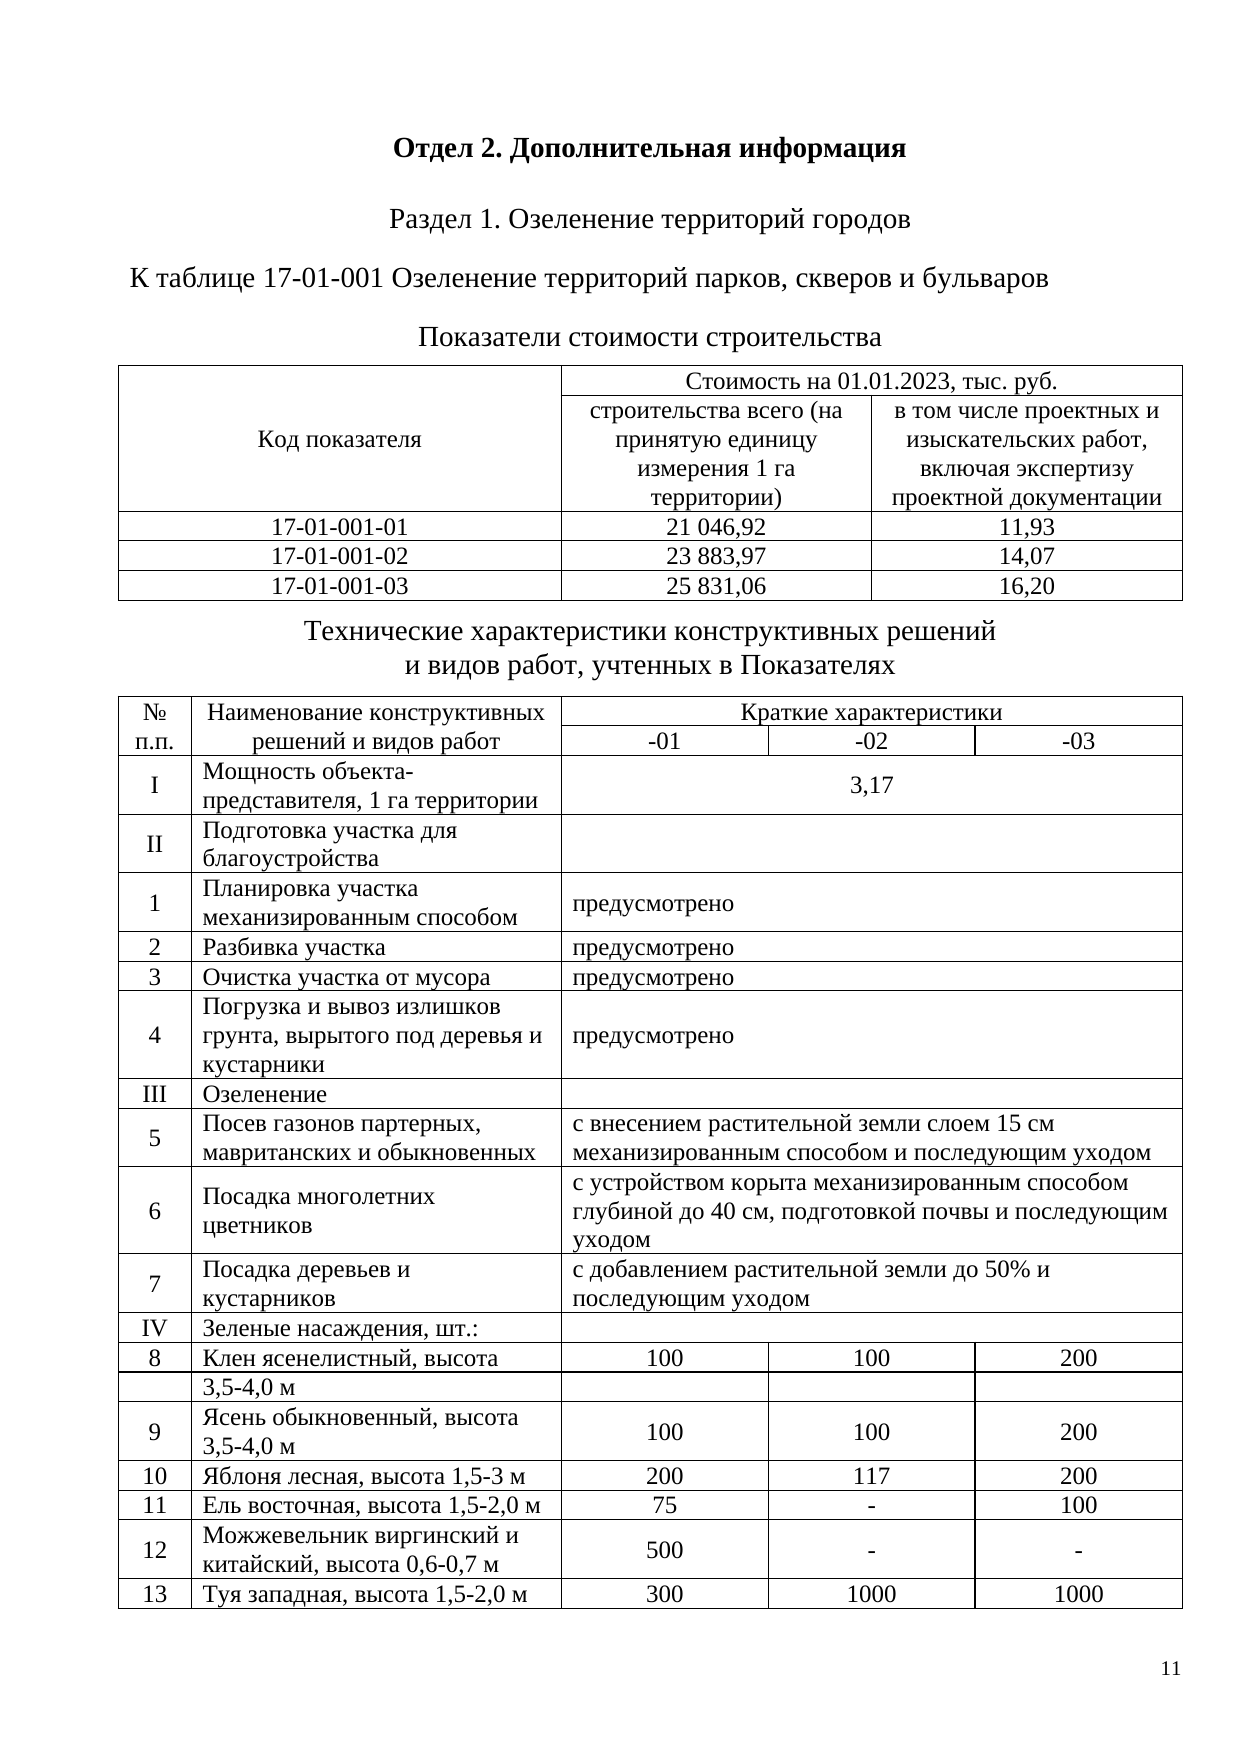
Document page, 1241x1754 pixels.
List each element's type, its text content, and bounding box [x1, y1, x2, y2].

table_cell 100 [976, 1491, 1182, 1519]
table_cell 200 [562, 1461, 768, 1489]
table_cell 1000 [769, 1579, 974, 1608]
table_cell Технические характеристики конструктивных решений и видов работ, учтенных в Показателях [118, 601, 1182, 693]
table_cell 100 [769, 1343, 974, 1371]
table_cell Ель восточная, высота 1,5-2,0 м [192, 1491, 561, 1519]
table_cell Яблоня лесная, высота 1,5-3 м [192, 1461, 561, 1489]
table_cell 6 [119, 1167, 191, 1253]
table_cell 2 [119, 932, 191, 961]
table_cell Посадка многолетних цветников [192, 1167, 561, 1253]
table_cell с внесением растительной земли слоем 15 см механизированным способом и последующим уходом [562, 1109, 1182, 1166]
table_cell [562, 815, 1182, 872]
table_cell -01 [562, 726, 768, 755]
table_cell 8 [119, 1343, 191, 1371]
table_cell -03 [976, 726, 1182, 755]
table_header Наименование конструктивных решений и видов работ [192, 697, 561, 755]
table_cell в том числе проектных и изыскательских работ, включая экспертизу проектной документации [872, 396, 1182, 511]
table_cell Стоимость на 01.01.2023, тыс. руб. [562, 366, 1182, 394]
table_cell Посадка деревьев и кустарников [192, 1254, 561, 1312]
table_cell 117 [769, 1461, 974, 1489]
table_cell Погрузка и вывоз излишков грунта, вырытого под деревья и кустарники [192, 991, 561, 1078]
table_cell IV [119, 1313, 191, 1342]
table_cell 17-01-001-01 [119, 512, 561, 540]
table_cell 100 [562, 1402, 768, 1460]
table_cell 17-01-001-03 [119, 571, 561, 600]
table_cell 3 [119, 962, 191, 990]
table_cell 200 [976, 1343, 1182, 1371]
table_header Раздел 1. Озеленение территорий городов [118, 189, 1182, 248]
table_cell 10 [119, 1461, 191, 1489]
table_cell 5 [119, 1109, 191, 1166]
table_cell предусмотрено [562, 991, 1182, 1078]
table_cell 25 831,06 [562, 571, 871, 600]
table_cell предусмотрено [562, 932, 1182, 961]
table_cell 11 [119, 1491, 191, 1519]
table_cell - [769, 1491, 974, 1519]
table_cell с добавлением растительной земли до 50% и последующим уходом [562, 1254, 1182, 1312]
table_cell Мощность объекта-представителя, 1 га территории [192, 756, 561, 814]
table_cell 1000 [976, 1579, 1182, 1608]
table_cell 200 [976, 1461, 1182, 1489]
table_cell 12 [119, 1520, 191, 1578]
table_cell с устройством корыта механизированным способом глубиной до 40 см, подготовкой почвы и последующим уходом [562, 1167, 1182, 1253]
table_cell строительства всего (на принятую единицу измерения 1 га территории) [562, 396, 871, 511]
table_cell [976, 1373, 1182, 1401]
table_cell 11,93 [872, 512, 1182, 540]
table_cell I [119, 756, 191, 814]
table_cell Ясень обыкновенный, высота 3,5-4,0 м [192, 1402, 561, 1460]
table_cell 100 [769, 1402, 974, 1460]
table_cell 14,07 [872, 541, 1182, 570]
table_cell 23 883,97 [562, 541, 871, 570]
table_cell 300 [562, 1579, 768, 1608]
table_cell - [769, 1520, 974, 1578]
table_header Краткие характеристики [562, 697, 1182, 725]
table_cell 3,17 [562, 756, 1182, 814]
table_cell Планировка участка механизированным способом [192, 873, 561, 931]
table_cell 17-01-001-02 [119, 541, 561, 570]
table_cell 13 [119, 1579, 191, 1608]
table_cell Зеленые насаждения, шт.: [192, 1313, 561, 1342]
table_header № п.п. [119, 697, 191, 755]
table_cell 100 [562, 1343, 768, 1371]
table_cell Подготовка участка для благоустройства [192, 815, 561, 872]
table_cell 3,5-4,0 м [192, 1373, 561, 1401]
table_cell [562, 1079, 1182, 1107]
table_cell II [119, 815, 191, 872]
table_cell 7 [119, 1254, 191, 1312]
table_cell 500 [562, 1520, 768, 1578]
table_cell 9 [119, 1402, 191, 1460]
table_cell Очистка участка от мусора [192, 962, 561, 990]
table_cell Туя западная, высота 1,5-2,0 м [192, 1579, 561, 1608]
table_cell [769, 1373, 974, 1401]
table_cell 75 [562, 1491, 768, 1519]
table_cell III [119, 1079, 191, 1107]
table_cell [562, 1373, 768, 1401]
table_cell [119, 1373, 191, 1401]
table_cell Озеленение [192, 1079, 561, 1107]
table_cell [562, 1313, 1182, 1342]
table_cell 1 [119, 873, 191, 931]
table_cell Посев газонов партерных, мавританских и обыкновенных [192, 1109, 561, 1166]
table_cell предусмотрено [562, 873, 1182, 931]
table_cell 16,20 [872, 571, 1182, 600]
table_cell 21 046,92 [562, 512, 871, 540]
table_cell Разбивка участка [192, 932, 561, 961]
table_cell 200 [976, 1402, 1182, 1460]
table_cell К таблице 17-01-001 Озеленение территорий парков, скверов и бульваров [118, 248, 1182, 306]
table_cell Показатели стоимости строительства [118, 306, 1182, 365]
table_cell Код показателя [119, 366, 561, 511]
table_cell Можжевельник виргинский и китайский, высота 0,6-0,7 м [192, 1520, 561, 1578]
subtitle Отдел 2. Дополнительная информация [118, 131, 1181, 164]
table_cell предусмотрено [562, 962, 1182, 990]
table_cell Клен ясенелистный, высота [192, 1343, 561, 1371]
table_cell - [976, 1520, 1182, 1578]
table_cell -02 [769, 726, 974, 755]
table_cell 4 [119, 991, 191, 1078]
